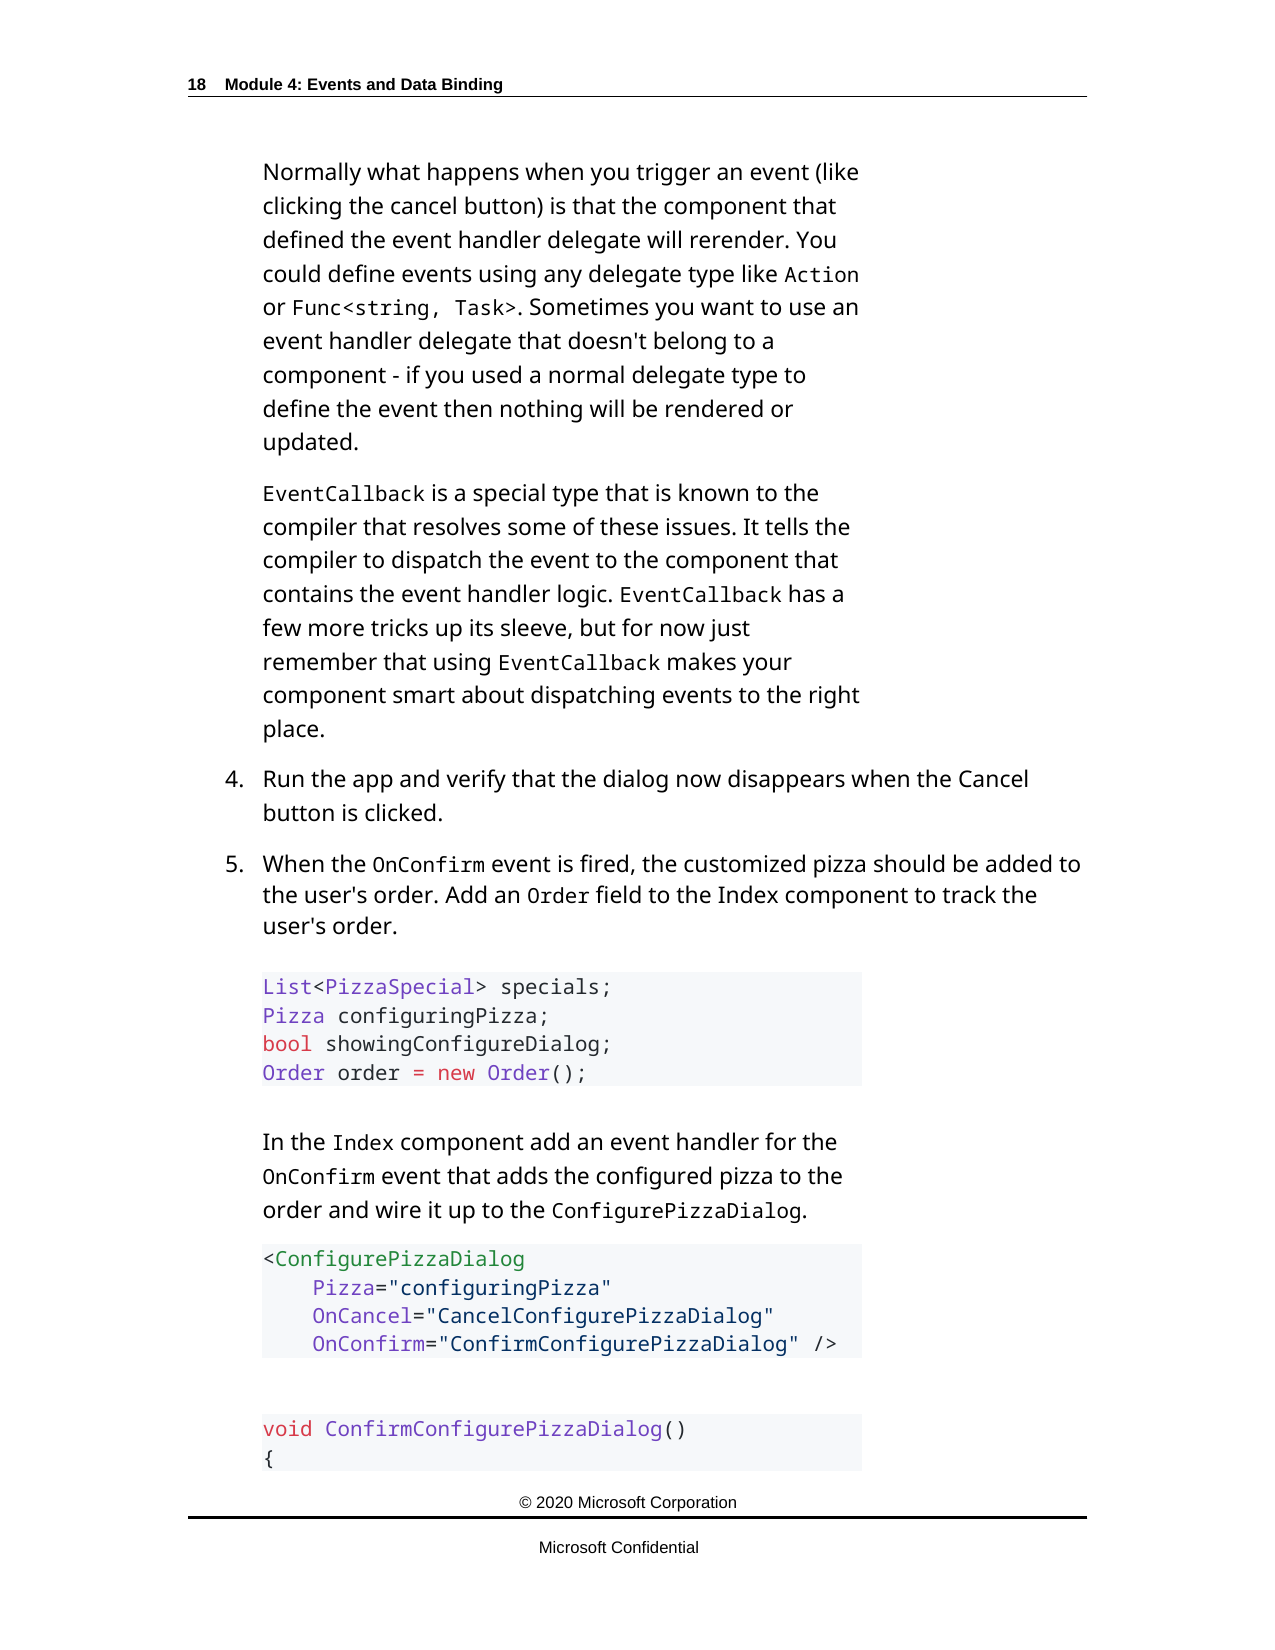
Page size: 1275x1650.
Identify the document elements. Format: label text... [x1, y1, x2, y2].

text OnCancel="CancelConfigurePizzaDialog" [262, 1301, 862, 1329]
list Normally what happens when you trigger an event (like clicking the cancel button) is that the component that defined the event handler delegate will rerender. You could define events using any delegate type like Action or Func<string, Task>. Sometimes you want to use an event handler delegate that doesn't belong to a component - if you used a normal delegate type to define the event then nothing will be rendered or updated. [262, 156, 862, 457]
text OnConfirm="ConfirmConfigurePizzaDialog" /> [262, 1329, 862, 1358]
text Run the app and verify that the dialog now disappears when the Cancel button is clicked. [225, 763, 1087, 828]
text <ConfigurePizzaDialog [262, 1244, 862, 1273]
text Pizza="configuringPizza" [262, 1273, 862, 1301]
text { [262, 1443, 862, 1471]
text bool showingConfigureDialog; [262, 1029, 862, 1058]
text Pizza configuringPizza; [262, 1001, 862, 1029]
list In the Index component add an event handler for the OnConfirm event that adds the configured pizza to the order and wire it up to the ConfigurePizzaDialog. [262, 1092, 862, 1225]
text void ConfirmConfigurePizzaDialog() [262, 1414, 862, 1443]
text Order order = new Order(); [262, 1058, 862, 1086]
list EventCallback is a special type that is known to the compiler that resolves some of these issues. It tells the compiler to dispatch the event to the component that contains the event handler logic. EventCallback has a few more tricks up its sleeve, but for now just remember that using EventCallback makes your component smart about dispatching events to the right place. [262, 477, 862, 744]
text When the OnConfirm event is fired, the customized pizza should be added to the user's order. Add an Order field to the Index component to track the user's order. [225, 847, 1087, 972]
text List<PizzaSpecial> specials; [262, 972, 862, 1001]
